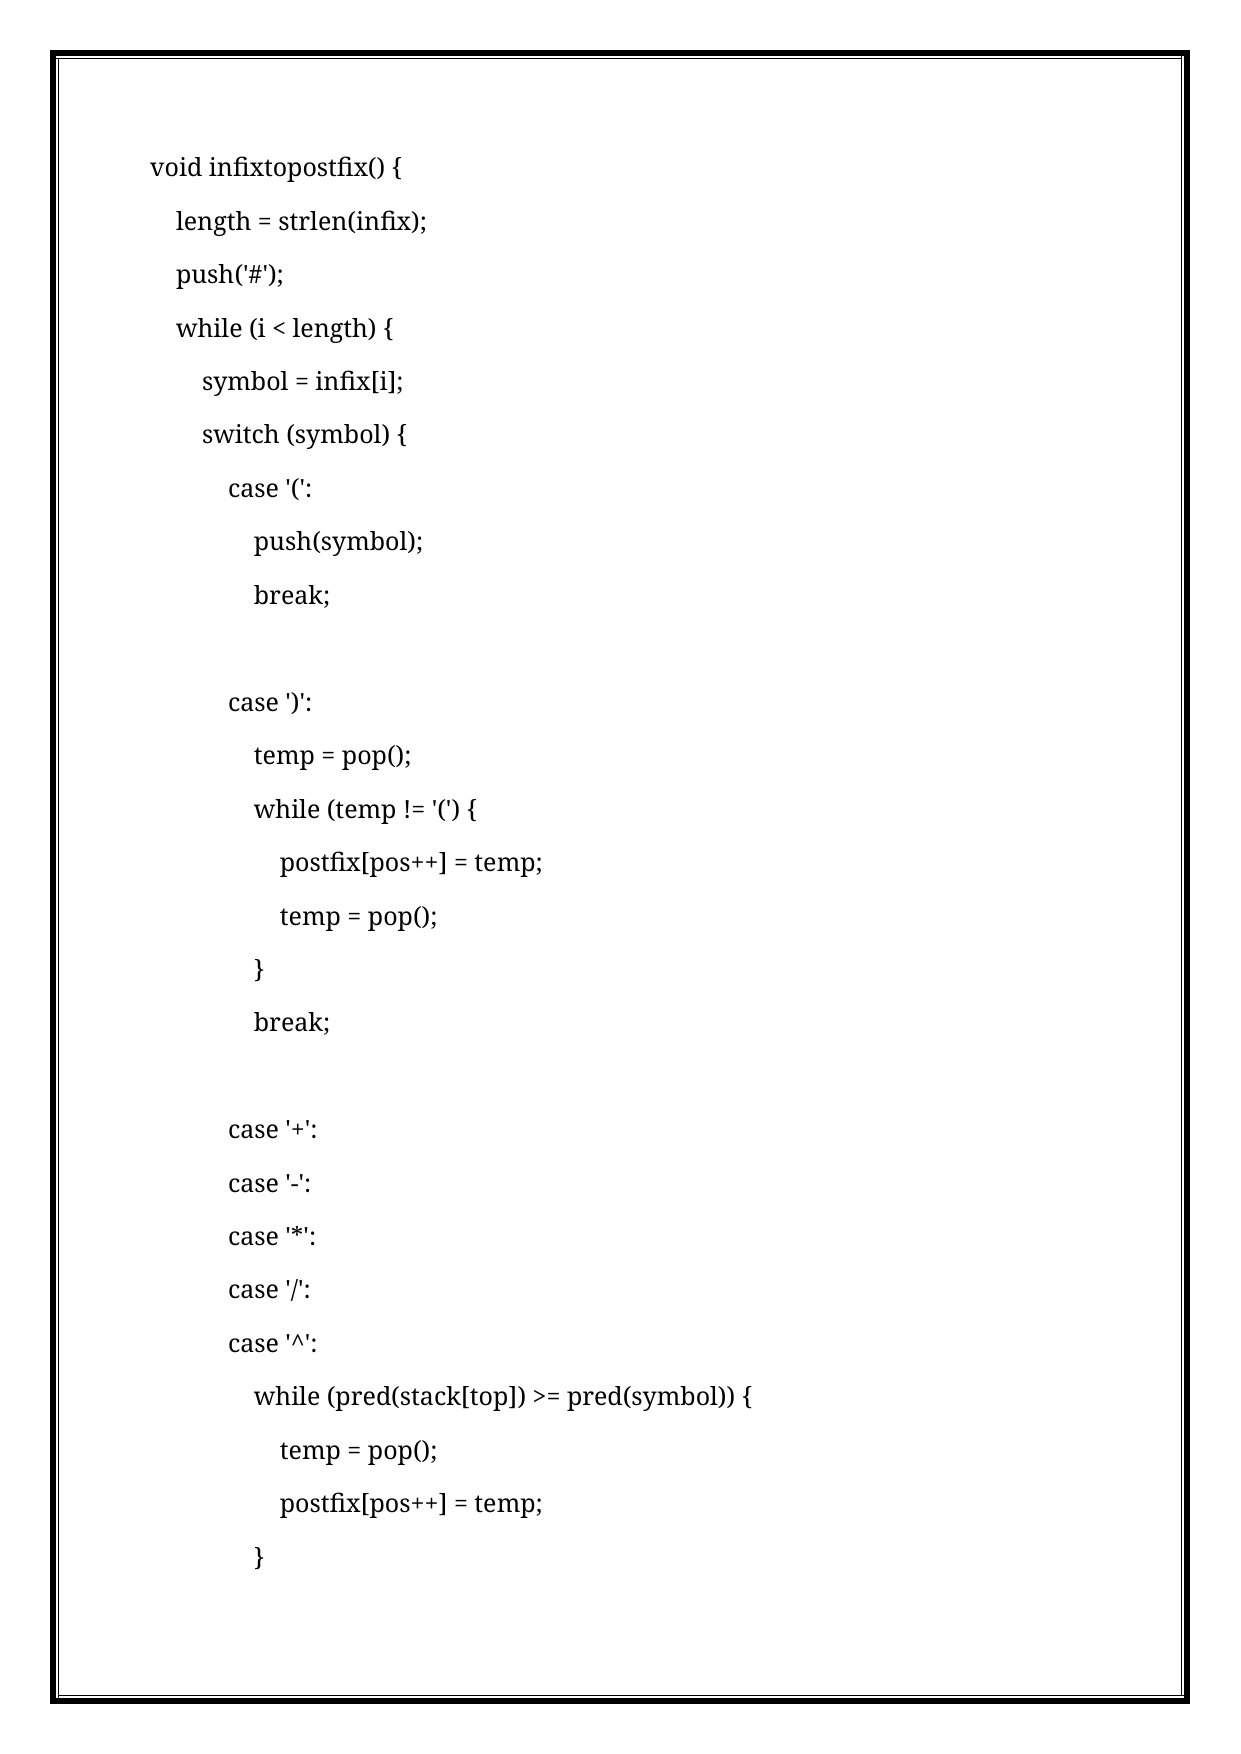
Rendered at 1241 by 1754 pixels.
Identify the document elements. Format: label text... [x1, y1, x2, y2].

text temp = pop(); [150, 1432, 1090, 1467]
text case '+': [150, 1112, 1090, 1146]
text case ')': [150, 684, 1090, 718]
text case '-': [150, 1165, 1090, 1199]
text while (temp != '(') { [150, 791, 1090, 825]
text postfix[pos++] = temp; [150, 1486, 1090, 1520]
text } [150, 1539, 1090, 1573]
text } [150, 952, 1090, 986]
text while (i < length) { [150, 310, 1090, 344]
text case '/': [150, 1272, 1090, 1306]
text temp = pop(); [150, 738, 1090, 772]
text symbol = infix[i]; [150, 364, 1090, 398]
text length = strlen(infix); [150, 203, 1090, 237]
text postfix[pos++] = temp; [150, 845, 1090, 879]
text case '^': [150, 1326, 1090, 1360]
text push(symbol); [150, 524, 1090, 558]
text case '*': [150, 1219, 1090, 1253]
text void infixtopostfix() { [150, 150, 1090, 184]
text temp = pop(); [150, 898, 1090, 932]
text while (pred(stack[top]) >= pred(symbol)) { [150, 1379, 1090, 1413]
text push('#'); [150, 257, 1090, 291]
text break; [150, 1005, 1090, 1039]
text switch (symbol) { [150, 417, 1090, 451]
text break; [150, 577, 1090, 612]
text case '(': [150, 471, 1090, 505]
